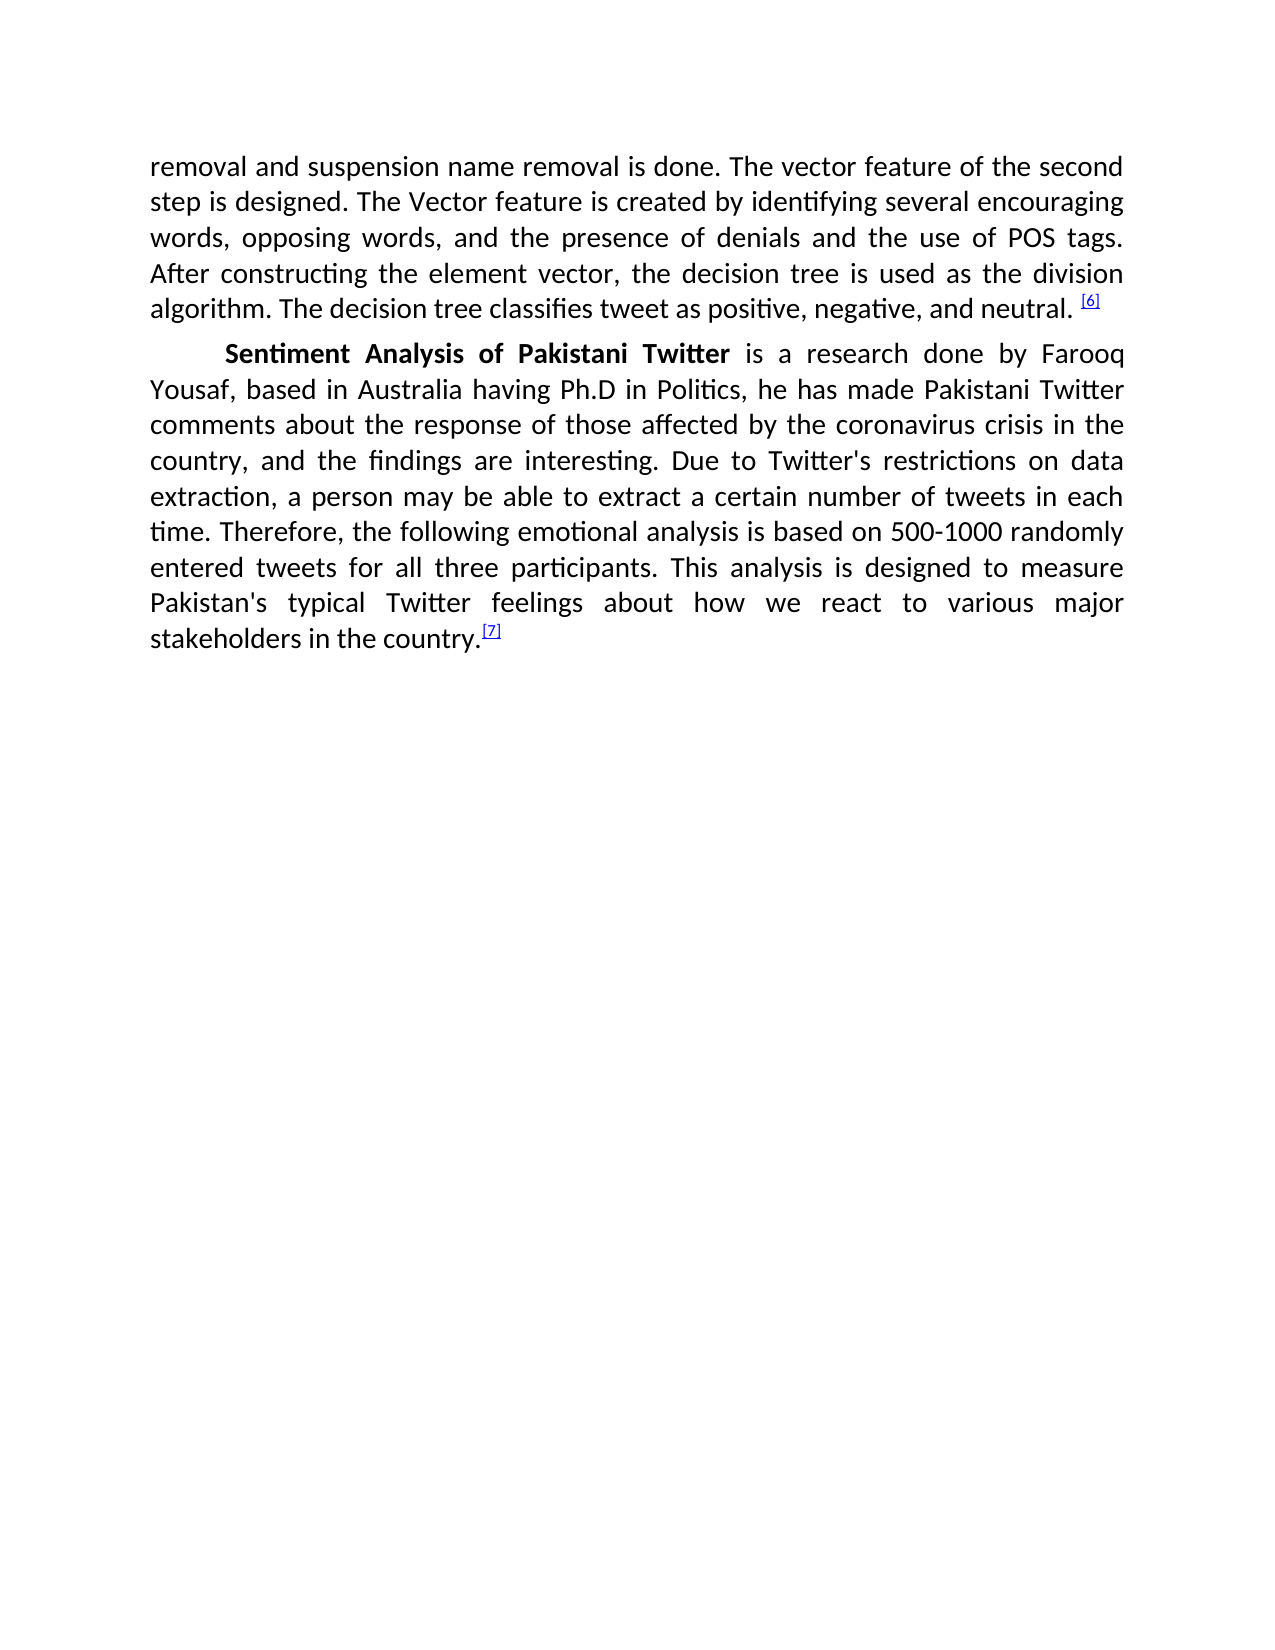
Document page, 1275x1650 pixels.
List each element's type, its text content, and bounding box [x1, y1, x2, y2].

text Sentiment Analysis of Pakistani Twitter is a research done by Farooq Yousaf, based in Australia having Ph.D in Politics, he has made Pakistani Twitter comments about the response of those affected by the coronavirus crisis in the country, and the findings are interesting. Due to Twitter's restrictions on data extraction, a person may be able to extract a certain number of tweets in each time. Therefore, the following emotional analysis is based on 500-1000 randomly entered tweets for all three participants. This analysis is designed to measure Pakistan's typical Twitter feelings about how we react to various major stakeholders in the country.[7] [150, 335, 1126, 656]
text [150, 148, 1126, 326]
